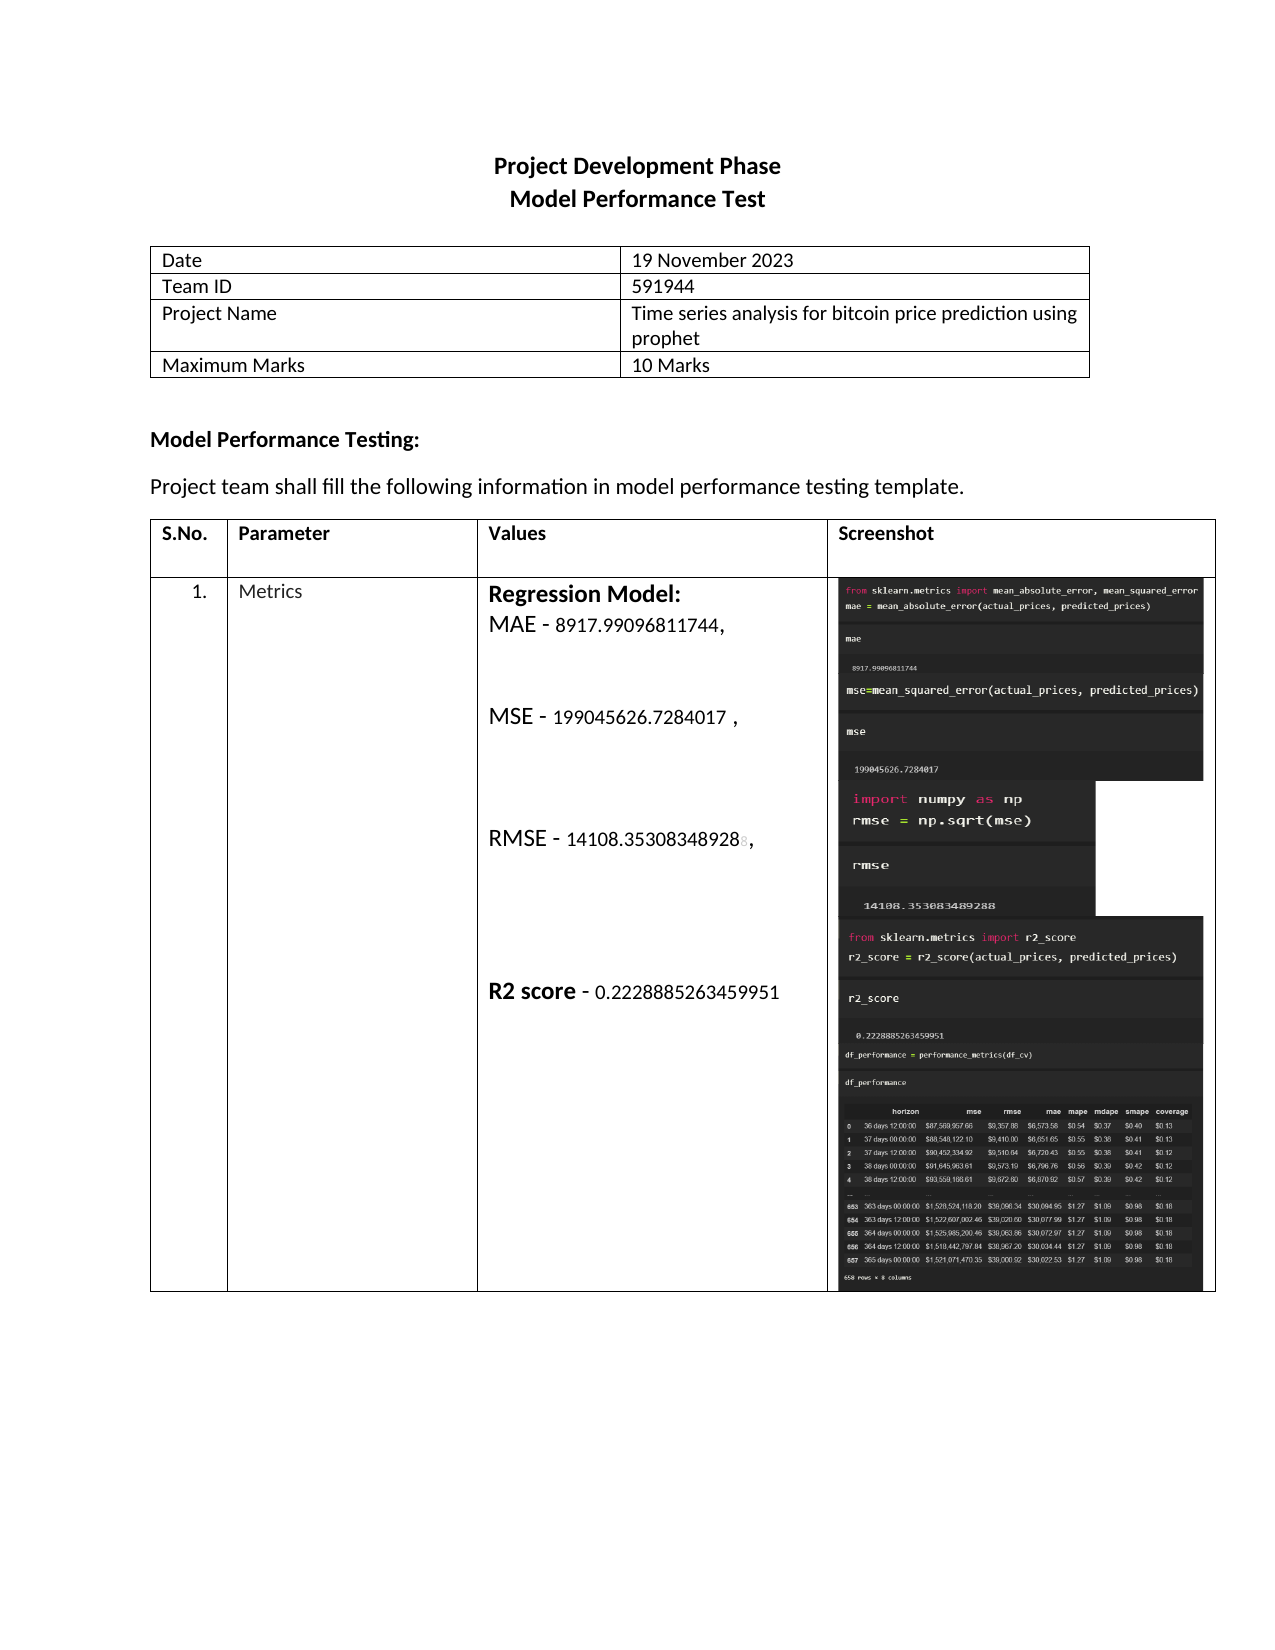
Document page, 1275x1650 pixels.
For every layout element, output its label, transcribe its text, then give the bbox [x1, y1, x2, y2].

table_cell [151, 578, 227, 1291]
table_header Date [151, 247, 620, 272]
text Project team shall fill the following information in model performance testing template. [150, 472, 1125, 500]
table_header Screenshot [828, 520, 1215, 577]
table_cell [828, 578, 838, 1291]
table_header S.No. [151, 520, 227, 577]
table_cell Project Name [151, 300, 620, 351]
table_header 19 November 2023 [621, 247, 1089, 272]
table_cell Team ID [151, 274, 620, 299]
text Model Performance Test [150, 183, 1125, 213]
table_cell [1096, 578, 1215, 1291]
table_cell 591944 [621, 274, 1089, 299]
text Project Development Phase [150, 150, 1125, 181]
table_cell Maximum Marks [151, 352, 620, 377]
table_header Values [478, 520, 827, 577]
table_cell 10 Marks [621, 352, 1089, 377]
text Model Performance Testing: [150, 425, 1125, 453]
table_header Parameter [228, 520, 477, 577]
picture [838, 578, 1204, 1291]
table_cell Time series analysis for bitcoin price prediction using prophet [621, 300, 1089, 351]
table_cell Regression Model: MAE - 8917.99096811744, MSE - 199045626.7284017 , RMSE - 14108.353083489288, R2 score - 0.2228885263459951 [478, 578, 827, 1291]
table_cell Metrics [228, 578, 477, 1291]
